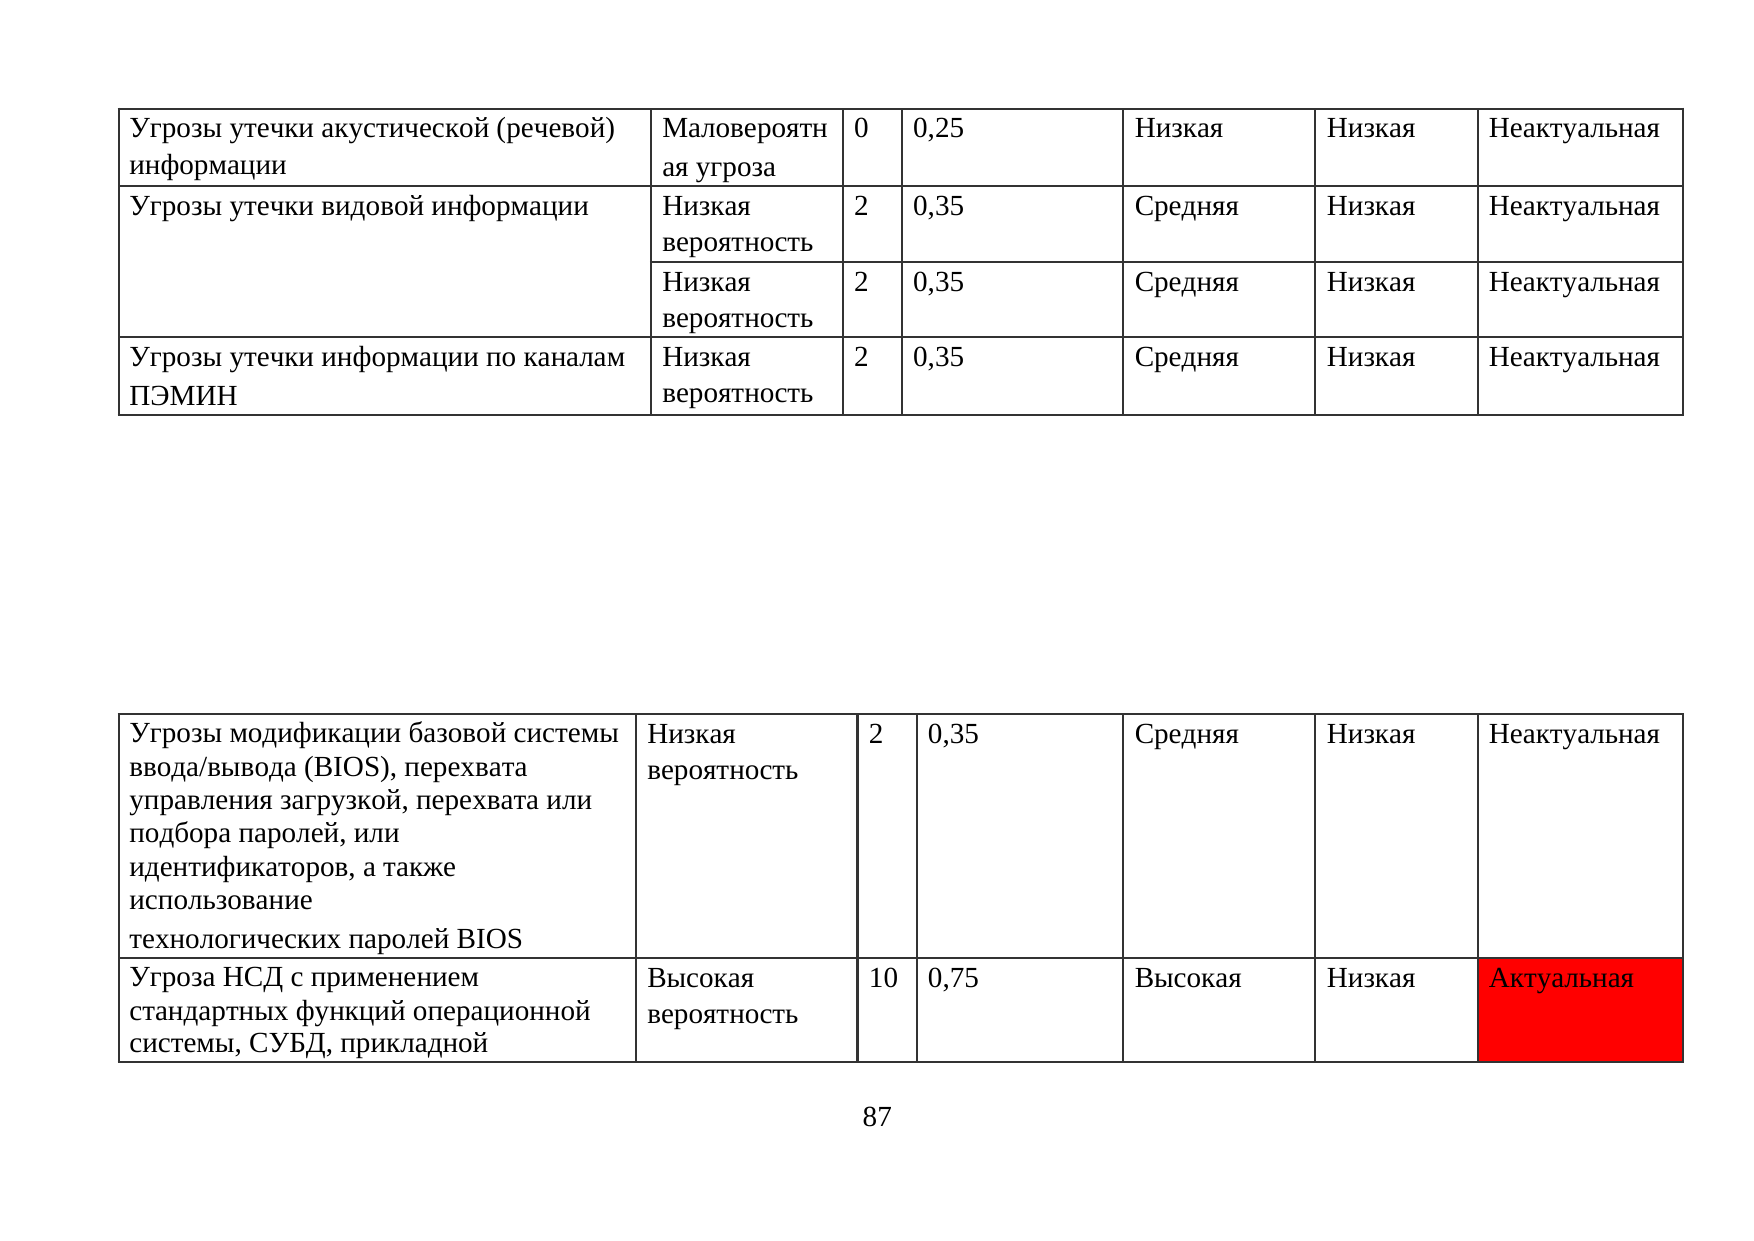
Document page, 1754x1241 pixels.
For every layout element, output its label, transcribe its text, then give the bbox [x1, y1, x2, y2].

table_cell Средняя [1124, 338, 1314, 414]
table_cell Средняя [1124, 263, 1314, 336]
table_header Низкая вероятность [637, 715, 856, 957]
table_cell Высокая вероятность [637, 959, 856, 1061]
table_cell Низкая вероятность [652, 338, 842, 414]
table_cell Угрозы утечки информации по каналам ПЭМИН [120, 338, 650, 414]
table_cell 10 [859, 959, 916, 1061]
table_header Низкая [1316, 715, 1477, 957]
table_cell Неактуальная [1479, 263, 1682, 336]
table_cell Низкая вероятность [652, 263, 842, 336]
table_cell 0,35 [903, 263, 1122, 336]
table_cell Угрозы утечки видовой информации [120, 187, 650, 336]
table_cell 0,75 [918, 959, 1122, 1061]
table_header 0,35 [918, 715, 1122, 957]
table_cell 2 [844, 263, 901, 336]
table_cell Неактуальная [1479, 338, 1682, 414]
table_cell Низкая [1316, 338, 1477, 414]
table_cell Низкая [1316, 110, 1477, 185]
table_cell Низкая [1124, 110, 1314, 185]
table_cell Низкая [1316, 959, 1477, 1061]
table_cell Средняя [1124, 187, 1314, 261]
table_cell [120, 959, 635, 1061]
table_cell Маловероятн ая угроза [652, 110, 842, 185]
table_cell 0 [844, 110, 901, 185]
table_header Средняя [1124, 715, 1314, 957]
table_header Неактуальная [1479, 715, 1682, 957]
table_cell Актуальная [1479, 959, 1682, 1061]
table_cell Низкая вероятность [652, 187, 842, 261]
table_cell Высокая [1124, 959, 1314, 1061]
table_header 2 [859, 715, 916, 957]
table_cell Низкая [1316, 263, 1477, 336]
table_cell Неактуальная [1479, 187, 1682, 261]
table_cell Угрозы утечки акустической (речевой) информации [120, 110, 650, 185]
table_cell 0,35 [903, 187, 1122, 261]
table_cell 0,35 [903, 338, 1122, 414]
table_cell 2 [844, 338, 901, 414]
table_cell Низкая [1316, 187, 1477, 261]
table_cell Неактуальная [1479, 110, 1682, 185]
table_header Угрозы модификации базовой системы ввода/вывода (BIOS), перехвата управления загрузкой, перехвата или подбора паролей, или идентификаторов, а также использование технологических паролей BIOS [120, 715, 635, 957]
table_cell 0,25 [903, 110, 1122, 185]
table_cell 2 [844, 187, 901, 261]
